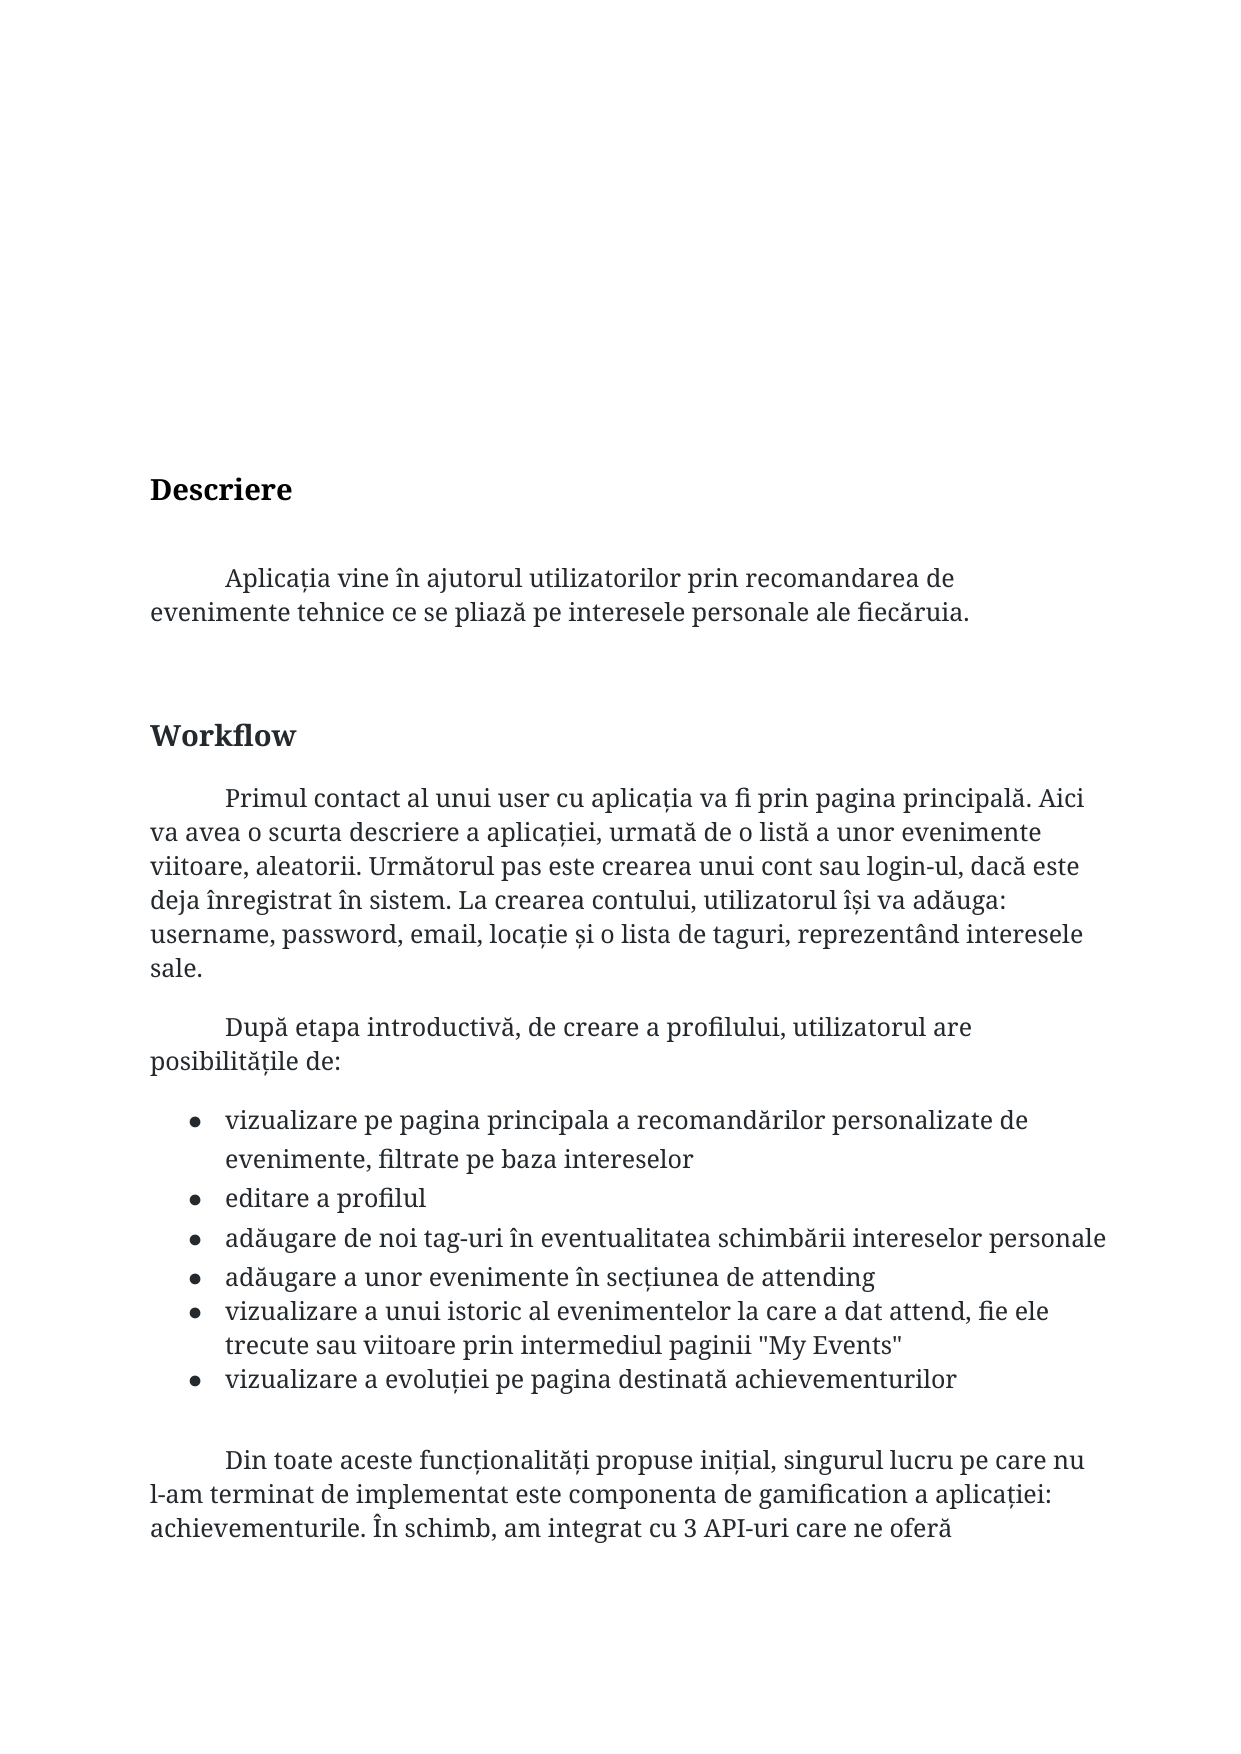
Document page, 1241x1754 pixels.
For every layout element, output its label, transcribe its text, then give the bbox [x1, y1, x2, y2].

list adăugare a unor evenimente în secțiunea de attending [187, 1259, 1092, 1293]
list adăugare de noi tag-uri în eventualitatea schimbării intereselor personale [187, 1220, 1109, 1254]
text Aplicația vine în ajutorul utilizatorilor prin recomandarea de evenimente tehnice ce se pliază pe interesele personale ale fiecăruia. [150, 561, 1092, 629]
text Workflow [150, 716, 1092, 755]
text Primul contact al unui user cu aplicația va fi prin pagina principală. Aici va avea o scurta descriere a aplicației, urmată de o listă a unor evenimente viitoare, aleatorii. Următorul pas este crearea unui cont sau login-ul, dacă este deja înregistrat în sistem. La crearea contului, utilizatorul își va adăuga: username, password, email, locație și o lista de taguri, reprezentând interesele sale. [150, 780, 1092, 985]
text Descriere [150, 469, 1092, 509]
list vizualizare a unui istoric al evenimentelor la care a dat attend, fie ele trecute sau viitoare prin intermediul paginii "My Events" [187, 1293, 1092, 1362]
text După etapa introductivă, de creare a profilului, utilizatorul are posibilitățile de: [150, 1010, 1092, 1078]
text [150, 1442, 1092, 1544]
list vizualizare a evoluției pe pagina destinată achievementurilor [187, 1362, 1092, 1396]
list editare a profilul [187, 1181, 1092, 1215]
list vizualizare pe pagina principala a recomandărilor personalizate de evenimente, filtrate pe baza intereselor [187, 1103, 1092, 1176]
